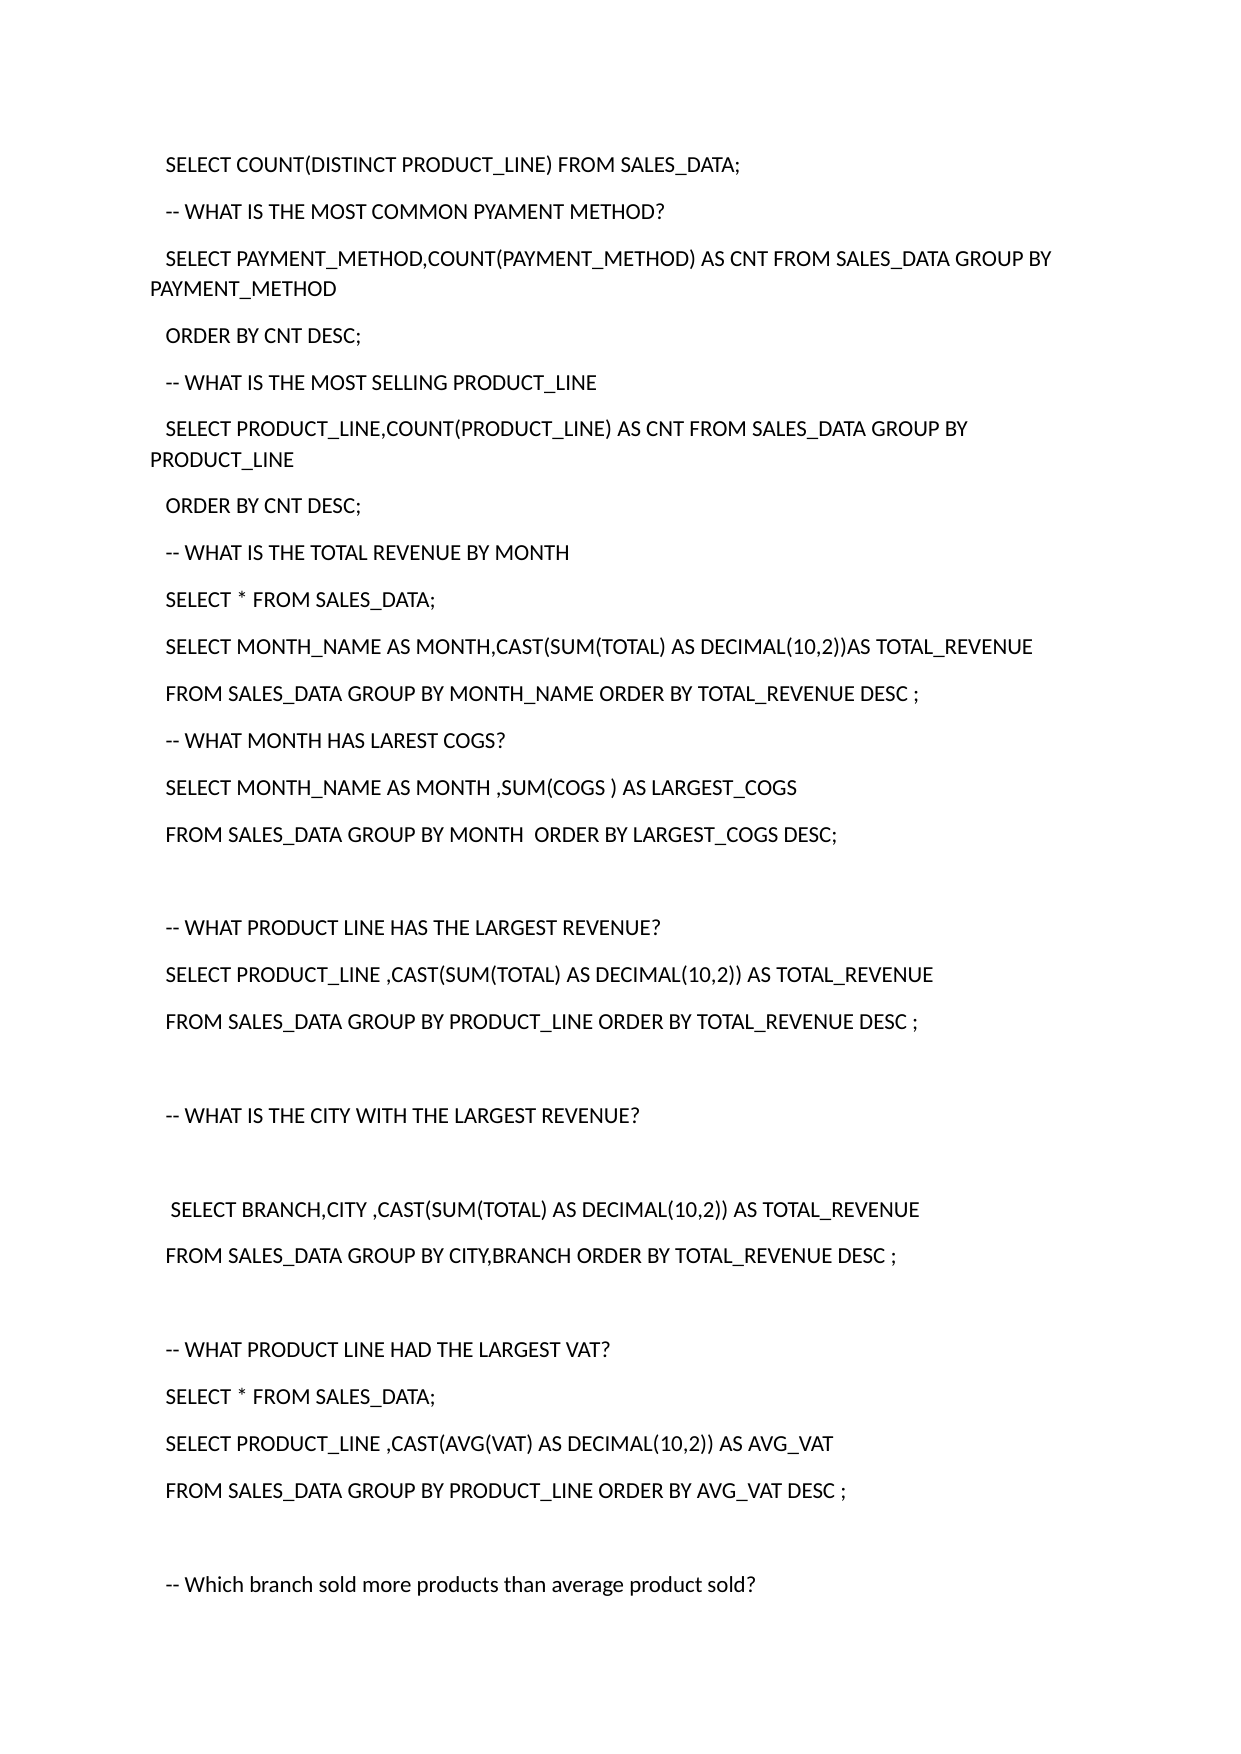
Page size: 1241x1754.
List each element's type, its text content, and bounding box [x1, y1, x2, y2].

text -- Which branch sold more products than average product sold? [150, 1570, 1090, 1598]
text SELECT COUNT(DISTINCT PRODUCT_LINE) FROM SALES_DATA; [150, 150, 1090, 178]
text FROM SALES_DATA GROUP BY MONTH_NAME ORDER BY TOTAL_REVENUE DESC ; [150, 679, 1090, 707]
text SELECT * FROM SALES_DATA; [150, 585, 1090, 613]
text -- WHAT IS THE MOST COMMON PYAMENT METHOD? [150, 197, 1090, 225]
text SELECT MONTH_NAME AS MONTH,CAST(SUM(TOTAL) AS DECIMAL(10,2))AS TOTAL_REVENUE [150, 632, 1090, 660]
text FROM SALES_DATA GROUP BY PRODUCT_LINE ORDER BY TOTAL_REVENUE DESC ; [150, 1007, 1090, 1035]
text FROM SALES_DATA GROUP BY PRODUCT_LINE ORDER BY AVG_VAT DESC ; [150, 1476, 1090, 1504]
text -- WHAT PRODUCT LINE HAS THE LARGEST REVENUE? [150, 913, 1090, 942]
text SELECT PRODUCT_LINE ,CAST(SUM(TOTAL) AS DECIMAL(10,2)) AS TOTAL_REVENUE [150, 960, 1090, 988]
text SELECT PRODUCT_LINE,COUNT(PRODUCT_LINE) AS CNT FROM SALES_DATA GROUP BY PRODUCT_LINE [150, 414, 1090, 473]
text -- WHAT PRODUCT LINE HAD THE LARGEST VAT? [150, 1335, 1090, 1363]
text SELECT PRODUCT_LINE ,CAST(AVG(VAT) AS DECIMAL(10,2)) AS AVG_VAT [150, 1429, 1090, 1457]
text FROM SALES_DATA GROUP BY CITY,BRANCH ORDER BY TOTAL_REVENUE DESC ; [150, 1242, 1090, 1270]
text SELECT MONTH_NAME AS MONTH ,SUM(COGS ) AS LARGEST_COGS [150, 773, 1090, 801]
text SELECT BRANCH,CITY ,CAST(SUM(TOTAL) AS DECIMAL(10,2)) AS TOTAL_REVENUE [150, 1195, 1090, 1223]
text -- WHAT IS THE MOST SELLING PRODUCT_LINE [150, 368, 1090, 396]
text ORDER BY CNT DESC; [150, 492, 1090, 520]
text -- WHAT IS THE TOTAL REVENUE BY MONTH [150, 538, 1090, 567]
text -- WHAT MONTH HAS LAREST COGS? [150, 726, 1090, 754]
text ORDER BY CNT DESC; [150, 321, 1090, 349]
text -- WHAT IS THE CITY WITH THE LARGEST REVENUE? [150, 1101, 1090, 1129]
text SELECT * FROM SALES_DATA; [150, 1382, 1090, 1410]
text FROM SALES_DATA GROUP BY MONTH ORDER BY LARGEST_COGS DESC; [150, 820, 1090, 848]
text SELECT PAYMENT_METHOD,COUNT(PAYMENT_METHOD) AS CNT FROM SALES_DATA GROUP BY PAYMENT_METHOD [150, 244, 1090, 302]
